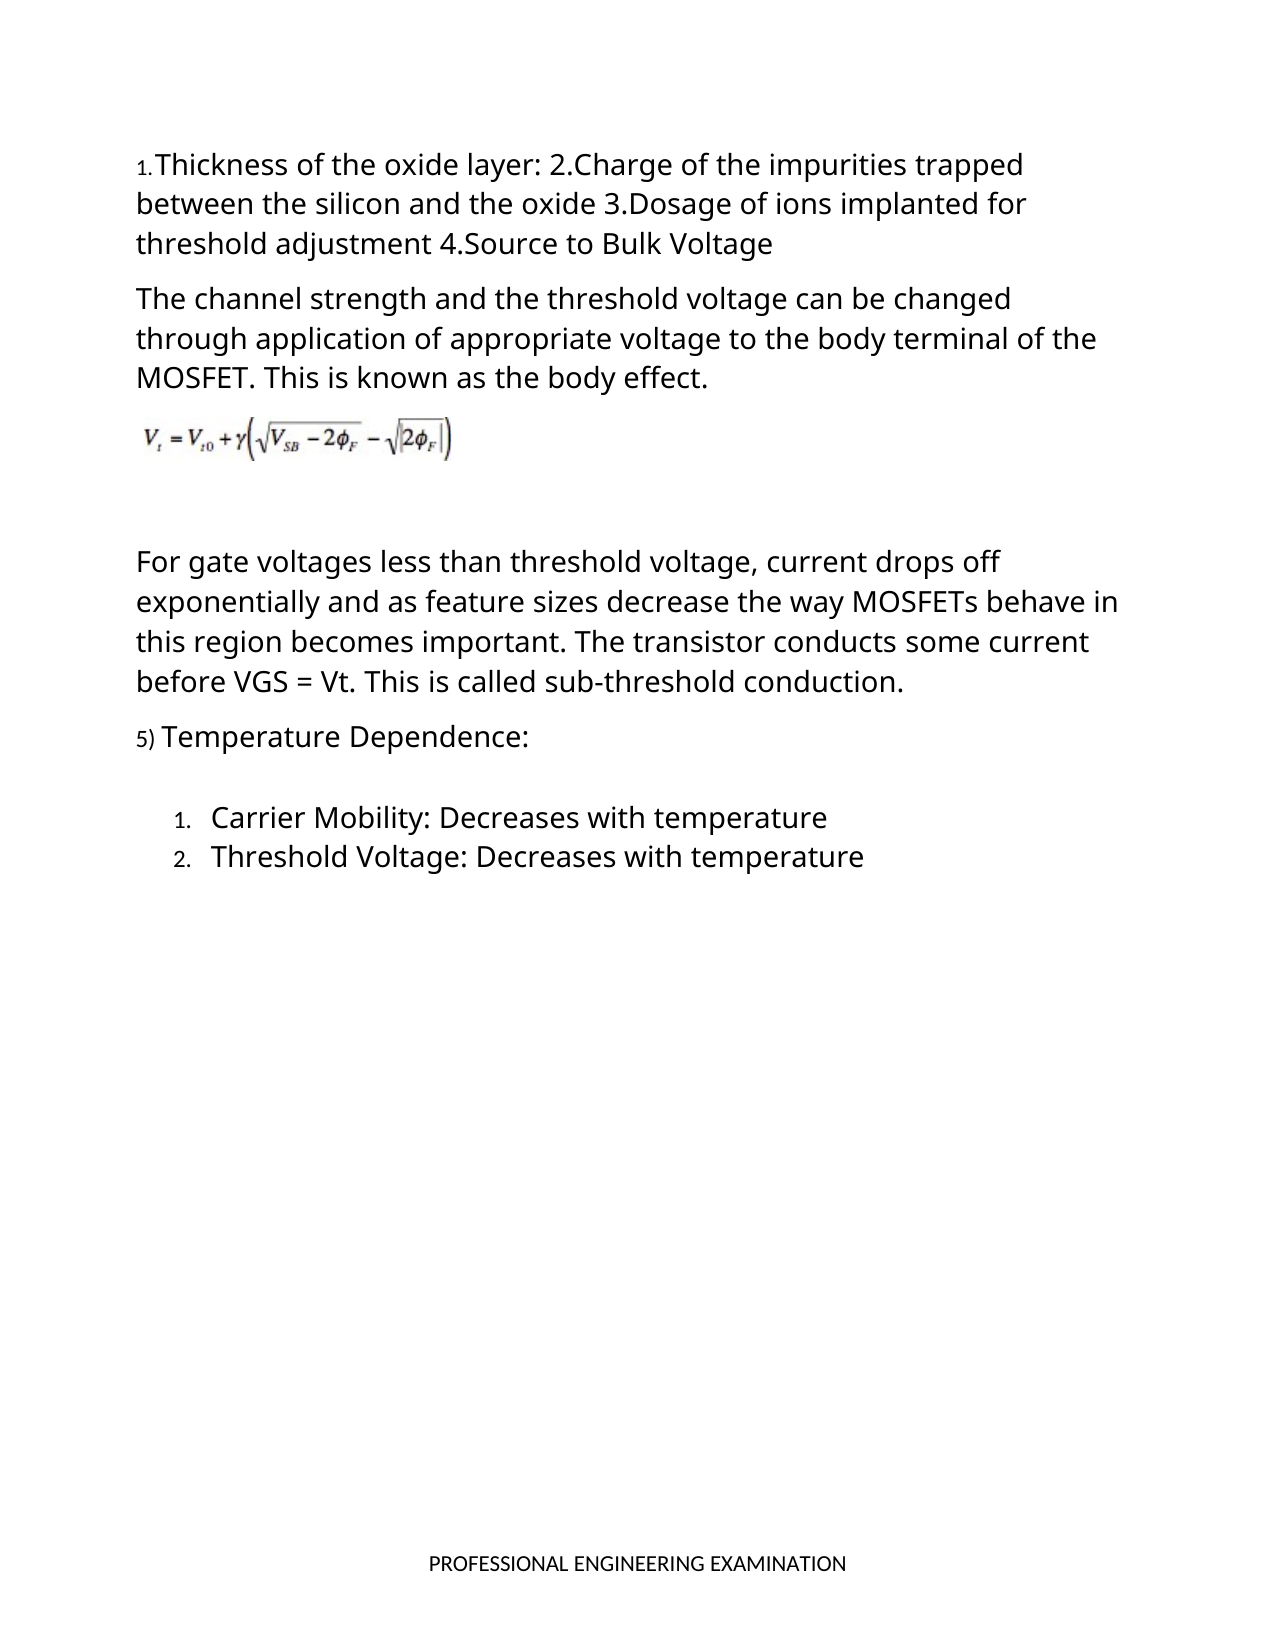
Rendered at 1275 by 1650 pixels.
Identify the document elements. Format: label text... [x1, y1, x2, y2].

list Carrier Mobility: Decreases with temperature [173, 797, 1154, 837]
list Thickness of the oxide layer: 2.Charge of the impurities trapped between the silicon and the oxide 3.Dosage of ions implanted for threshold adjustment 4.Source to Bulk Voltage [136, 144, 1087, 263]
text The channel strength and the threshold voltage can be changed through application of appropriate voltage to the body terminal of the MOSFET. This is known as the body effect. [136, 278, 1119, 397]
text For gate voltages less than threshold voltage, current drops off exponentially and as feature sizes decrease the way MOSFETs behave in this region becomes important. The transistor conducts some current before VGS = Vt. This is called sub-threshold conduction. [136, 542, 1134, 701]
list Temperature Dependence: [135, 716, 1154, 756]
picture [143, 417, 452, 461]
list Threshold Voltage: Decreases with temperature [173, 837, 1154, 876]
